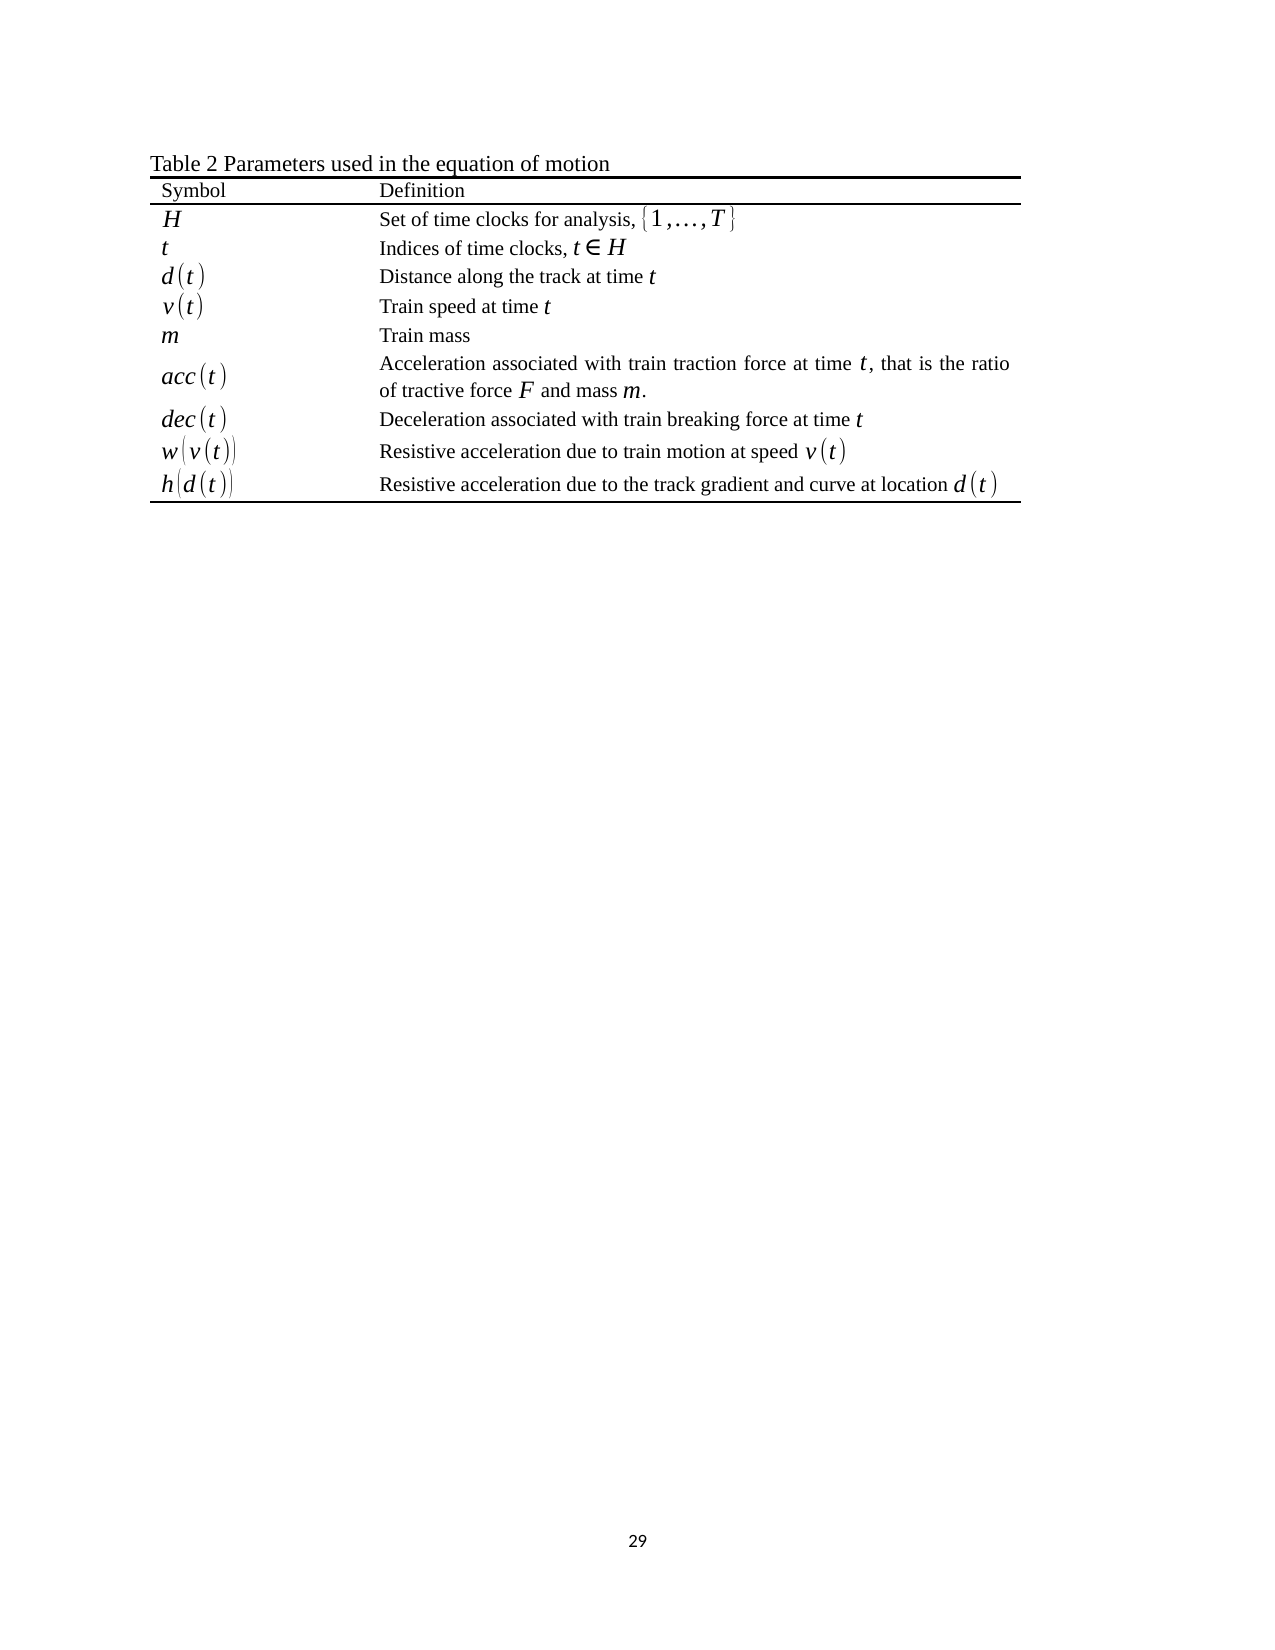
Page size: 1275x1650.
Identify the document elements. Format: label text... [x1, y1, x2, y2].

table_header Symbol [150, 179, 368, 202]
table_cell Deceleration associated with train breaking force at time [368, 404, 1021, 434]
table_cell [150, 234, 368, 261]
table_cell Train speed at time [368, 291, 1021, 321]
table_header Definition [368, 179, 1021, 202]
text Table 2 Parameters used in the equation of motion [150, 150, 1125, 176]
table_cell Acceleration associated with train traction force at time , that is the ratio of tractive force and mass . [368, 349, 1021, 404]
table_cell Indices of time clocks, [368, 234, 1021, 261]
table_cell [150, 434, 368, 467]
table_cell [150, 261, 368, 291]
table_cell [150, 291, 368, 321]
table_cell [150, 404, 368, 434]
table_cell [150, 468, 368, 501]
table_cell [150, 205, 368, 234]
table_cell [150, 321, 368, 349]
table_cell [150, 349, 368, 404]
table_cell Distance along the track at time [368, 261, 1021, 291]
table_cell Set of time clocks for analysis, [368, 205, 1021, 234]
table_cell Resistive acceleration due to the track gradient and curve at location [368, 468, 1021, 501]
table_cell Resistive acceleration due to train motion at speed [368, 434, 1021, 467]
table_cell Train mass [368, 321, 1021, 349]
